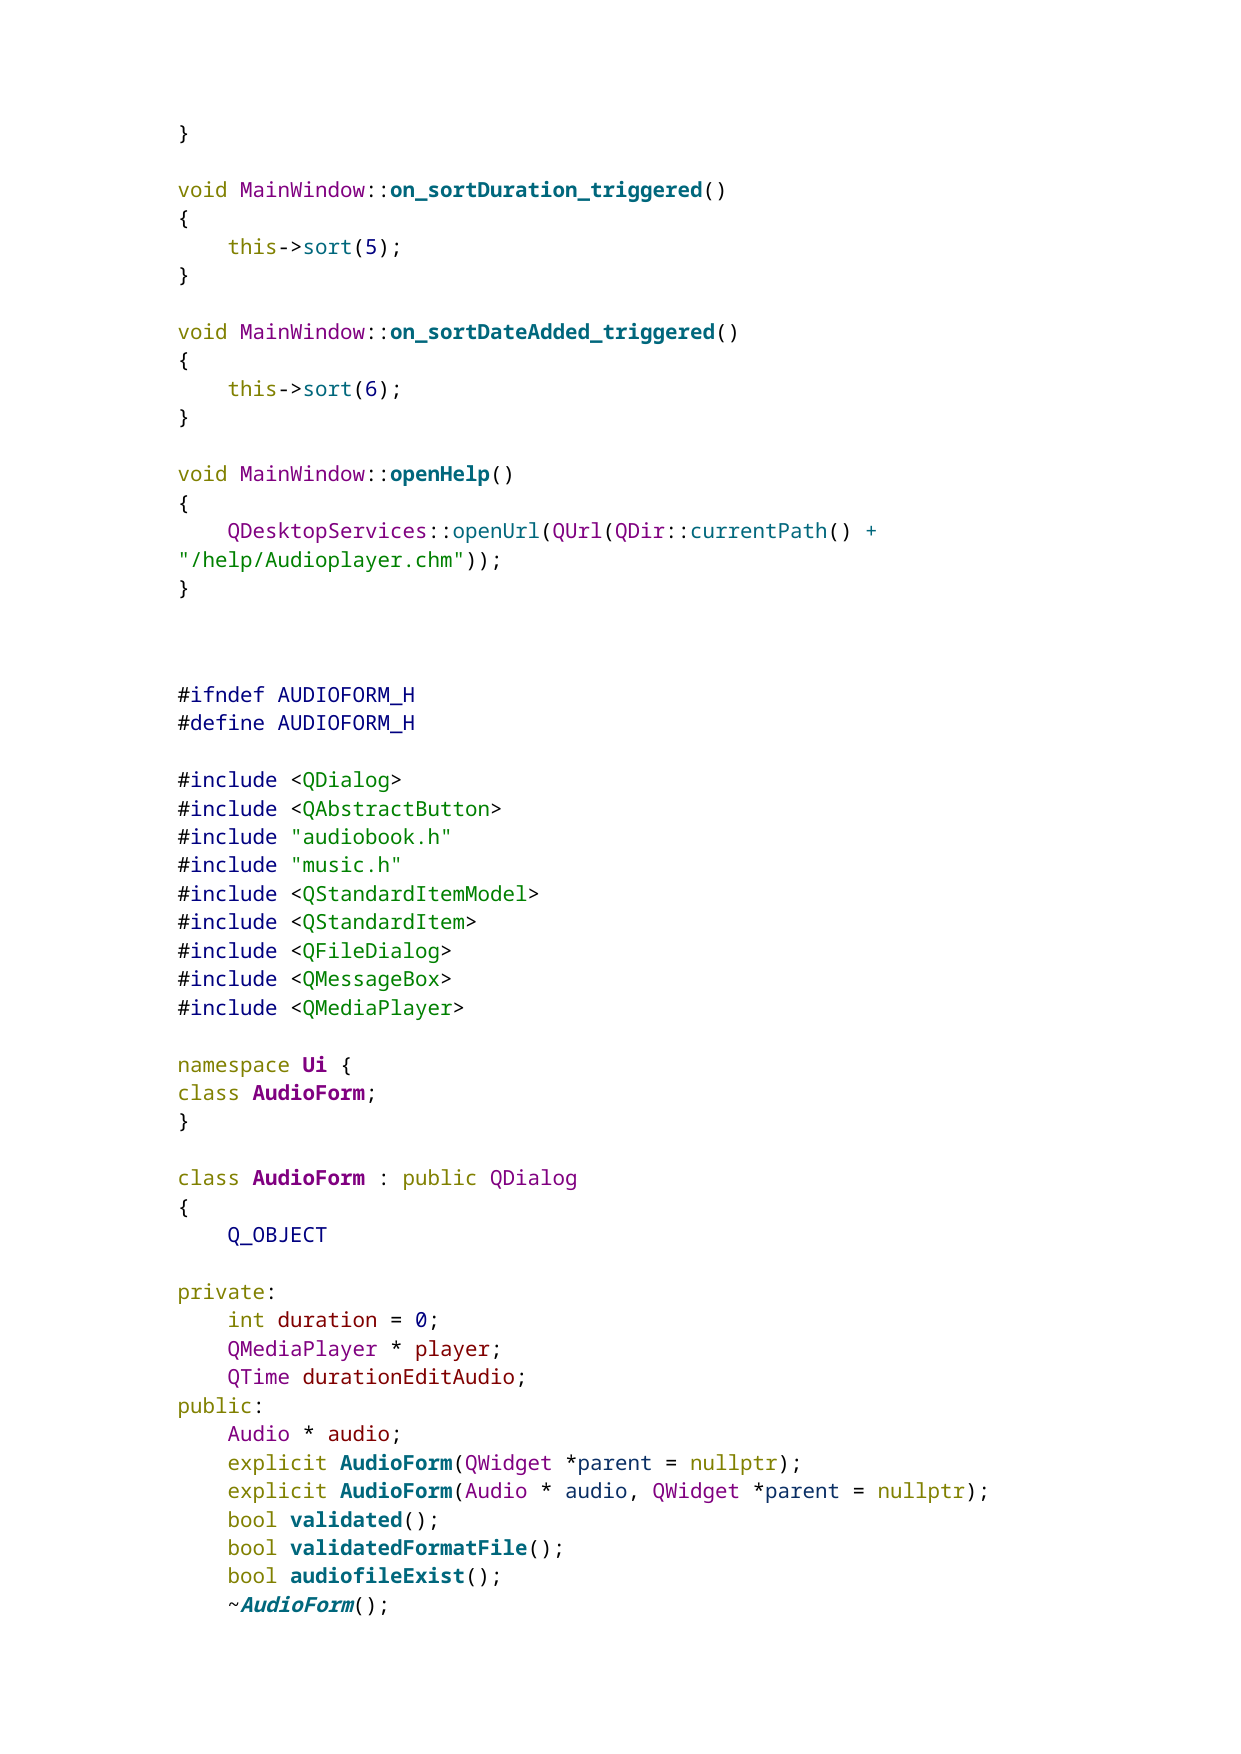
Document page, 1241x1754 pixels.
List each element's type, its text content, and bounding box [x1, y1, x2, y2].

text #include "music.h" [177, 851, 1152, 879]
text void MainWindow::on_sortDateAdded_triggered() [177, 317, 1152, 346]
text } [177, 1107, 1152, 1135]
text ~AudioForm(); [177, 1590, 1152, 1618]
text { [177, 1192, 1152, 1220]
text { [177, 203, 1152, 232]
text this->sort(6); [177, 374, 1152, 402]
text this->sort(5); [177, 232, 1152, 260]
text } [177, 260, 1152, 289]
text void MainWindow::openHelp() [177, 459, 1152, 488]
text #include <QMessageBox> [177, 964, 1152, 993]
text namespace Ui { [177, 1050, 1152, 1078]
text public: [177, 1391, 1152, 1419]
text Audio * audio; [177, 1419, 1152, 1448]
text private: [177, 1277, 1152, 1306]
text #ifndef AUDIOFORM_H [177, 680, 1152, 708]
text QMediaPlayer * player; [177, 1334, 1152, 1362]
text } [177, 118, 1152, 147]
text Q_OBJECT [177, 1220, 1152, 1249]
text int duration = 0; [177, 1306, 1152, 1334]
text } [177, 573, 1152, 602]
text bool audiofileExist(); [177, 1562, 1152, 1590]
text #include <QAbstractButton> [177, 794, 1152, 822]
text explicit AudioForm(QWidget *parent = nullptr); [177, 1448, 1152, 1476]
text #include <QDialog> [177, 765, 1152, 794]
text #include <QFileDialog> [177, 936, 1152, 964]
text #include <QStandardItem> [177, 907, 1152, 936]
text #include <QMediaPlayer> [177, 993, 1152, 1021]
text QDesktopServices::openUrl(QUrl(QDir::currentPath() + "/help/Audioplayer.chm")); [177, 516, 1152, 573]
text #include "audiobook.h" [177, 822, 1152, 851]
text class AudioForm; [177, 1078, 1152, 1107]
text { [177, 488, 1152, 516]
text class AudioForm : public QDialog [177, 1163, 1152, 1192]
text explicit AudioForm(Audio * audio, QWidget *parent = nullptr); [177, 1476, 1152, 1505]
text QTime durationEditAudio; [177, 1362, 1152, 1391]
text void MainWindow::on_sortDuration_triggered() [177, 175, 1152, 203]
text bool validatedFormatFile(); [177, 1533, 1152, 1562]
text { [177, 346, 1152, 374]
text #include <QStandardItemModel> [177, 879, 1152, 907]
text #define AUDIOFORM_H [177, 708, 1152, 737]
text } [177, 402, 1152, 431]
text bool validated(); [177, 1505, 1152, 1533]
